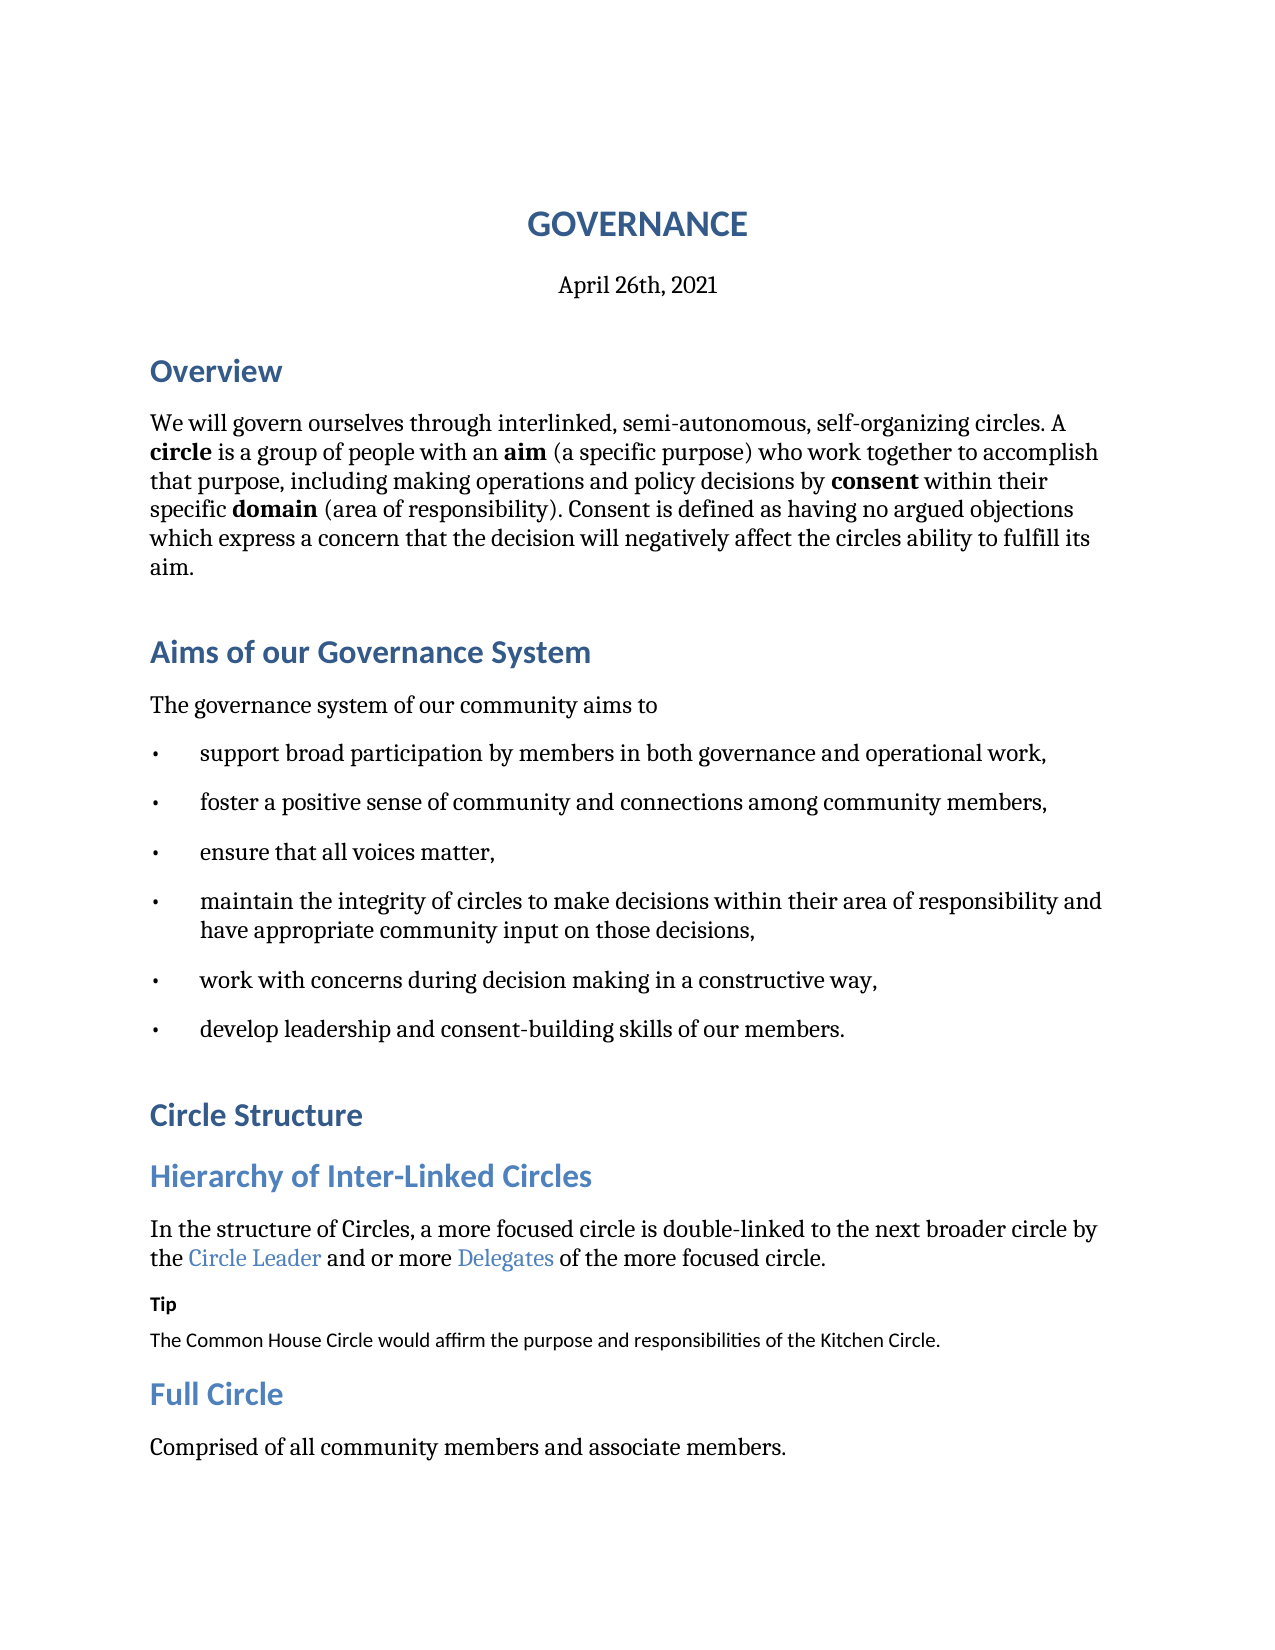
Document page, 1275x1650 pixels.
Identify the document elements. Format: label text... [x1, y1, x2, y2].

text Comprised of all community members and associate members. [150, 1433, 1125, 1462]
list ensure that all voices matter, [150, 838, 1125, 866]
text In the structure of Circles, a more focused circle is double-linked to the next broader circle by the Circle Leader and or more Delegates of the more focused circle. [150, 1215, 1125, 1272]
list maintain the integrity of circles to make decisions within their area of responsibility and have appropriate community input on those decisions, [150, 887, 1125, 945]
text April 26th, 2021 [150, 271, 1125, 299]
subtitle Circle Structure [150, 1094, 1125, 1135]
subtitle Aims of our Governance System [150, 632, 1125, 672]
title GOVERNANCE [150, 200, 1125, 246]
text The Common House Circle would affirm the purpose and responsibilities of the Kitchen Circle. [150, 1327, 1125, 1352]
list work with concerns during decision making in a constructive way, [150, 966, 1125, 994]
list support broad participation by members in both governance and operational work, [150, 738, 1125, 767]
list develop leadership and consent-building skills of our members. [150, 1015, 1125, 1044]
text The governance system of our community aims to [150, 691, 1125, 720]
list foster a positive sense of community and connections among community members, [150, 788, 1125, 817]
text We will govern ourselves through interlinked, semi-autonomous, self-organizing circles. A circle is a group of people with an aim (a specific purpose) who work together to accomplish that purpose, including making operations and policy decisions by consent within their specific domain (area of responsibility). Consent is defined as having no argued objections which express a concern that the decision will negatively affect the circles ability to fulfill its aim. [150, 409, 1125, 582]
subtitle Hierarchy of Inter-Linked Circles [150, 1156, 1125, 1196]
text Tip [150, 1291, 1125, 1317]
subtitle Overview [150, 349, 1125, 390]
subtitle Full Circle [150, 1373, 1125, 1414]
